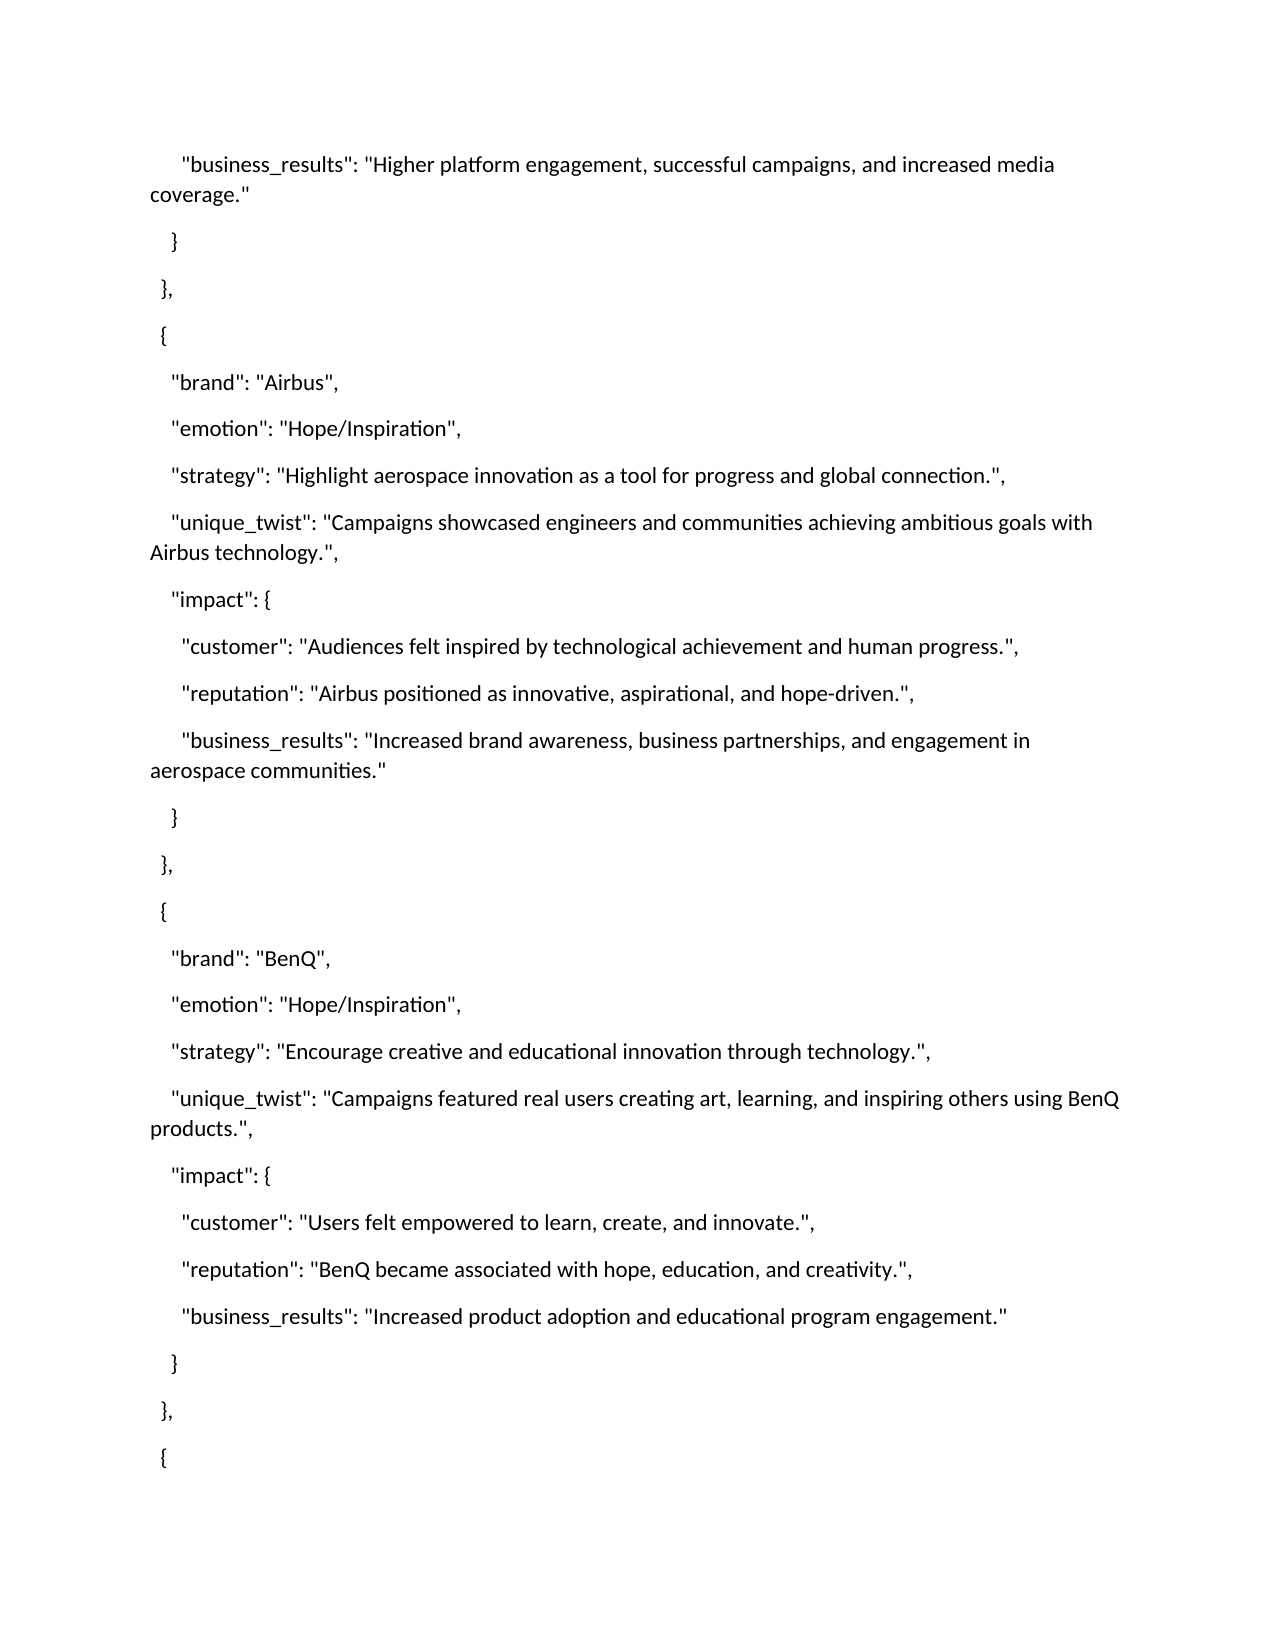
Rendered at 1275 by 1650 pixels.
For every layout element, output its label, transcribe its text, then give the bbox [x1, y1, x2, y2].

text "brand": "BenQ", [150, 944, 1125, 972]
text "emotion": "Hope/Inspiration", [150, 991, 1125, 1019]
text }, [150, 274, 1125, 302]
text "impact": { [150, 585, 1125, 613]
text { [150, 1443, 1125, 1471]
text "strategy": "Encourage creative and educational innovation through technology.", [150, 1037, 1125, 1066]
text "customer": "Audiences felt inspired by technological achievement and human progress.", [150, 632, 1125, 660]
text "customer": "Users felt empowered to learn, create, and innovate.", [150, 1208, 1125, 1236]
text }, [150, 850, 1125, 878]
text "reputation": "Airbus positioned as innovative, aspirational, and hope-driven.", [150, 679, 1125, 707]
text { [150, 897, 1125, 925]
text "reputation": "BenQ became associated with hope, education, and creativity.", [150, 1255, 1125, 1283]
text } [150, 803, 1125, 831]
text "unique_twist": "Campaigns featured real users creating art, learning, and inspiring others using BenQ products.", [150, 1084, 1125, 1143]
text }, [150, 1396, 1125, 1424]
text "business_results": "Increased brand awareness, business partnerships, and engagement in aerospace communities." [150, 726, 1125, 784]
text "unique_twist": "Campaigns showcased engineers and communities achieving ambitious goals with Airbus technology.", [150, 508, 1125, 567]
text "emotion": "Hope/Inspiration", [150, 414, 1125, 443]
text "business_results": "Higher platform engagement, successful campaigns, and increased media coverage." [150, 150, 1125, 208]
text "strategy": "Highlight aerospace innovation as a tool for progress and global connection.", [150, 461, 1125, 489]
text } [150, 1349, 1125, 1377]
text } [150, 227, 1125, 255]
text { [150, 321, 1125, 349]
text "impact": { [150, 1161, 1125, 1189]
text "brand": "Airbus", [150, 368, 1125, 396]
text "business_results": "Increased product adoption and educational program engagement." [150, 1302, 1125, 1330]
